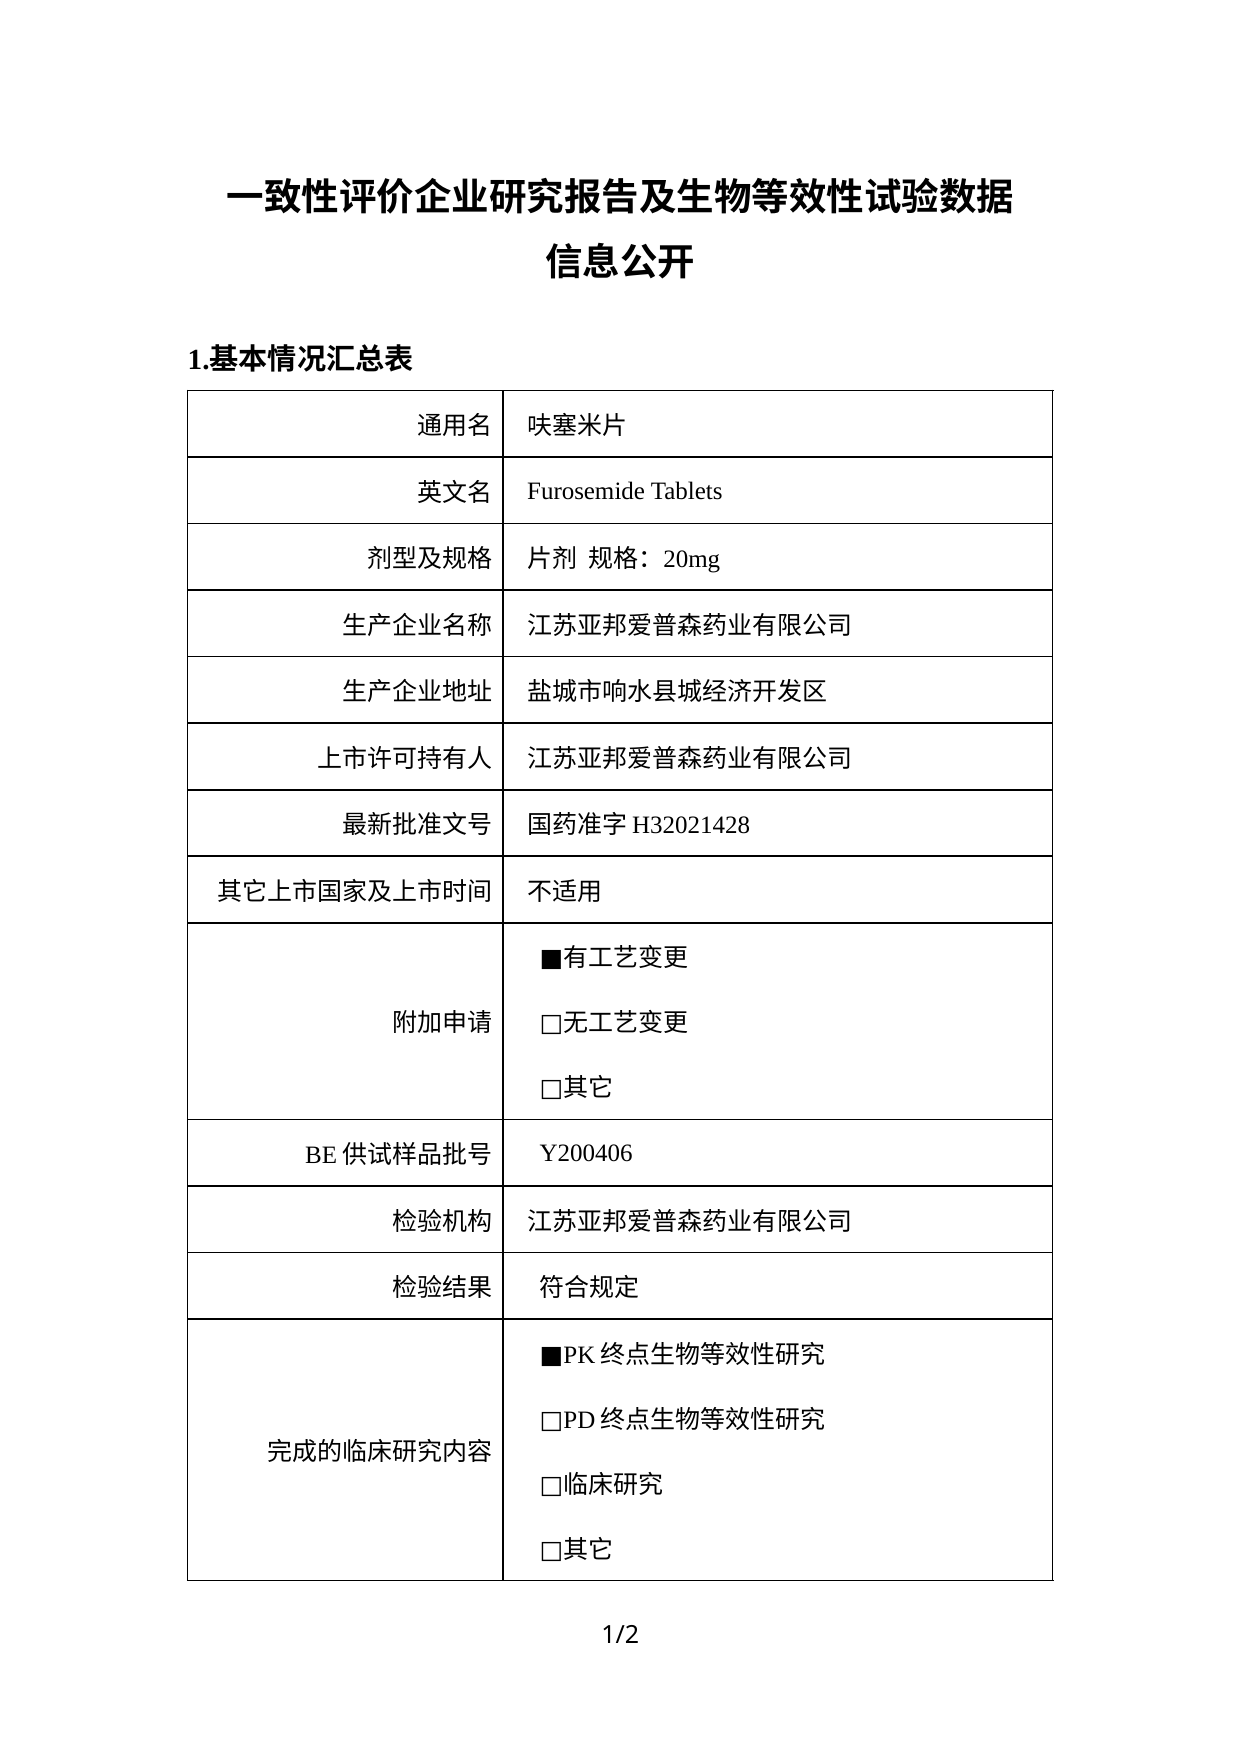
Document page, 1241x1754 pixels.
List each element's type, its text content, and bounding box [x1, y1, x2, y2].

table_header 通用名 [188, 391, 502, 456]
table_cell 不适用 [504, 857, 1052, 922]
table_cell 国药准字H32021428 [504, 791, 1052, 855]
table_cell 江苏亚邦爱普森药业有限公司 [504, 724, 1052, 789]
table_cell 江苏亚邦爱普森药业有限公司 [504, 1187, 1052, 1252]
table_cell 检验结果 [188, 1253, 502, 1318]
table_cell 盐城市响水县城经济开发区 [504, 657, 1052, 722]
table_cell 英文名 [188, 458, 502, 523]
table_cell 其它上市国家及上市时间 [188, 857, 502, 922]
table_cell 完成的临床研究内容 [188, 1320, 502, 1580]
table_cell ■PK终点生物等效性研究 □PD终点生物等效性研究 □临床研究 □其它 [504, 1320, 1052, 1580]
table_cell ■有工艺变更 □无工艺变更 □其它 [504, 924, 1052, 1118]
table_cell 检验机构 [188, 1187, 502, 1252]
table_cell Y200406 [504, 1120, 1052, 1185]
table_cell BE供试样品批号 [188, 1120, 502, 1185]
table_cell 最新批准文号 [188, 791, 502, 855]
table_cell 片剂 规格：20mg [504, 524, 1052, 589]
text 一致性评价企业研究报告及生物等效性试验数据 [187, 162, 1053, 227]
table_cell 剂型及规格 [188, 524, 502, 589]
table_cell Furosemide Tablets [504, 458, 1052, 523]
table_header 呋塞米片 [504, 391, 1052, 456]
table_cell 符合规定 [504, 1253, 1052, 1318]
table_cell 上市许可持有人 [188, 724, 502, 789]
text 信息公开 [187, 227, 1053, 292]
table_cell 生产企业名称 [188, 591, 502, 656]
table_cell 附加申请 [188, 924, 502, 1118]
text 1.基本情况汇总表 [187, 324, 1053, 389]
table_cell 生产企业地址 [188, 657, 502, 722]
table_cell 江苏亚邦爱普森药业有限公司 [504, 591, 1052, 656]
